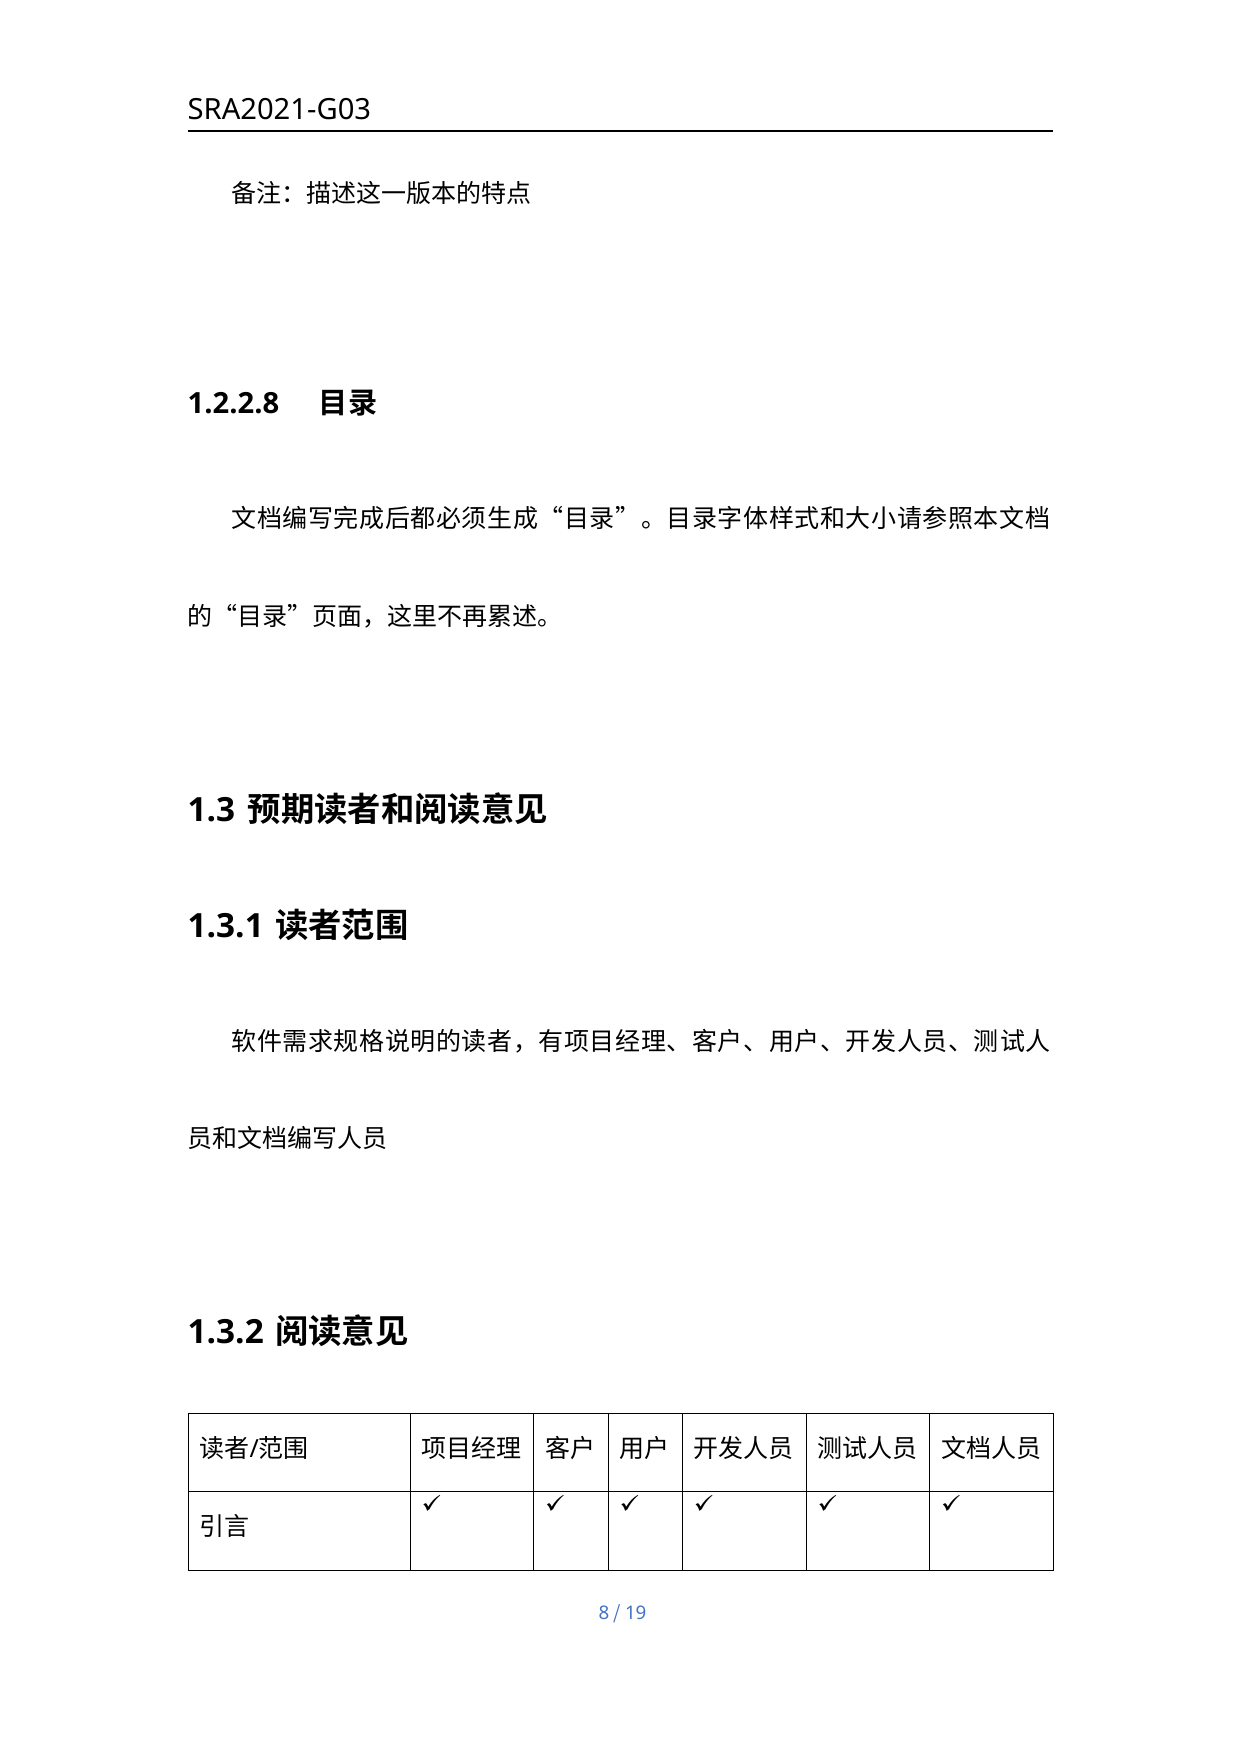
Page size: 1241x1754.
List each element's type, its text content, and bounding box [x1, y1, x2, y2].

table_header 客户 [534, 1414, 608, 1491]
table_cell [534, 1492, 608, 1570]
table_cell [609, 1492, 682, 1570]
subtitle 阅读意见 [187, 1296, 1053, 1361]
table_header 测试人员 [807, 1414, 929, 1491]
text 软件需求规格说明的读者，有项目经理、客户、用户、开发人员、测试人员和文档编写人员 [187, 1007, 1053, 1169]
table_cell [411, 1492, 533, 1570]
table_cell [930, 1492, 1053, 1570]
table_header 开发人员 [683, 1414, 806, 1491]
subtitle 目录 [187, 368, 1053, 433]
table_cell [683, 1492, 806, 1570]
table_cell 引言 [189, 1492, 410, 1570]
table_header 用户 [609, 1414, 682, 1491]
subtitle 预期读者和阅读意见 [187, 774, 1053, 839]
text 备注：描述这一版本的特点 [187, 159, 1053, 224]
subtitle 读者范围 [187, 890, 1053, 955]
table_header 文档人员 [930, 1414, 1053, 1491]
table_cell [807, 1492, 929, 1570]
table_header 项目经理 [411, 1414, 533, 1491]
text 文档编写完成后都必须生成“目录”。目录字体样式和大小请参照本文档的“目录”页面，这里不再累述。 [187, 484, 1053, 647]
table_header 读者/范围 [189, 1414, 410, 1491]
